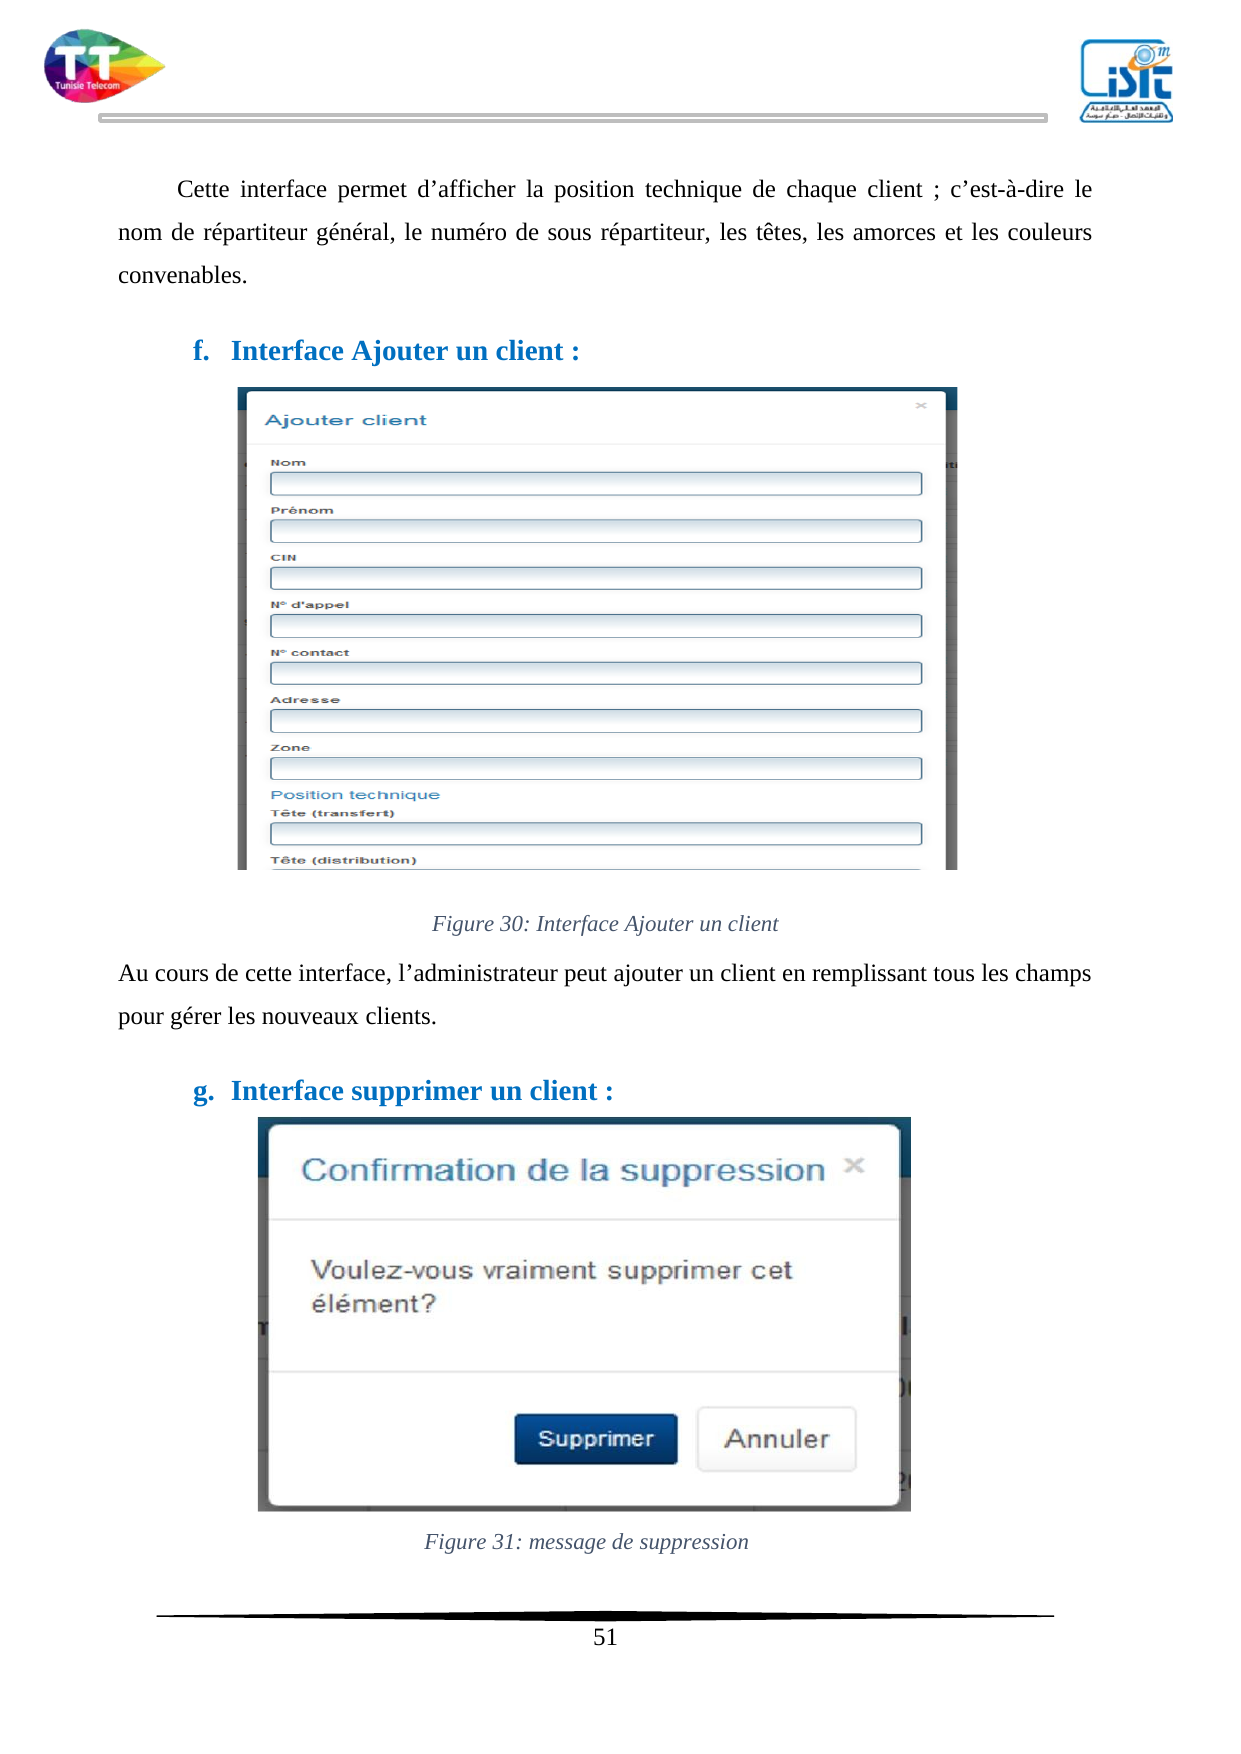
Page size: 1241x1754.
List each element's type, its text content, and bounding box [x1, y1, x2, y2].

picture [1078, 39, 1173, 123]
picture [257, 1116, 911, 1512]
text Figure 30: Interface Ajouter un client [432, 911, 1228, 937]
subtitle Interface Ajouter un client : [193, 333, 1228, 366]
text Figure 31: message de suppression [424, 1123, 1228, 1554]
picture [43, 28, 166, 103]
picture [237, 387, 958, 870]
text Cette interface permet d’afficher la position technique de chaque client ; c’est-à-dire le nom de répartiteur général, le numéro de sous répartiteur, les têtes, les amorces et les couleurs convenables. [118, 174, 1093, 289]
subtitle Interface supprimer un client : [193, 1073, 1228, 1107]
text Au cours de cette interface, l’administrateur peut ajouter un client en remplissant tous les champs pour gérer les nouveaux clients. [118, 958, 1094, 1030]
